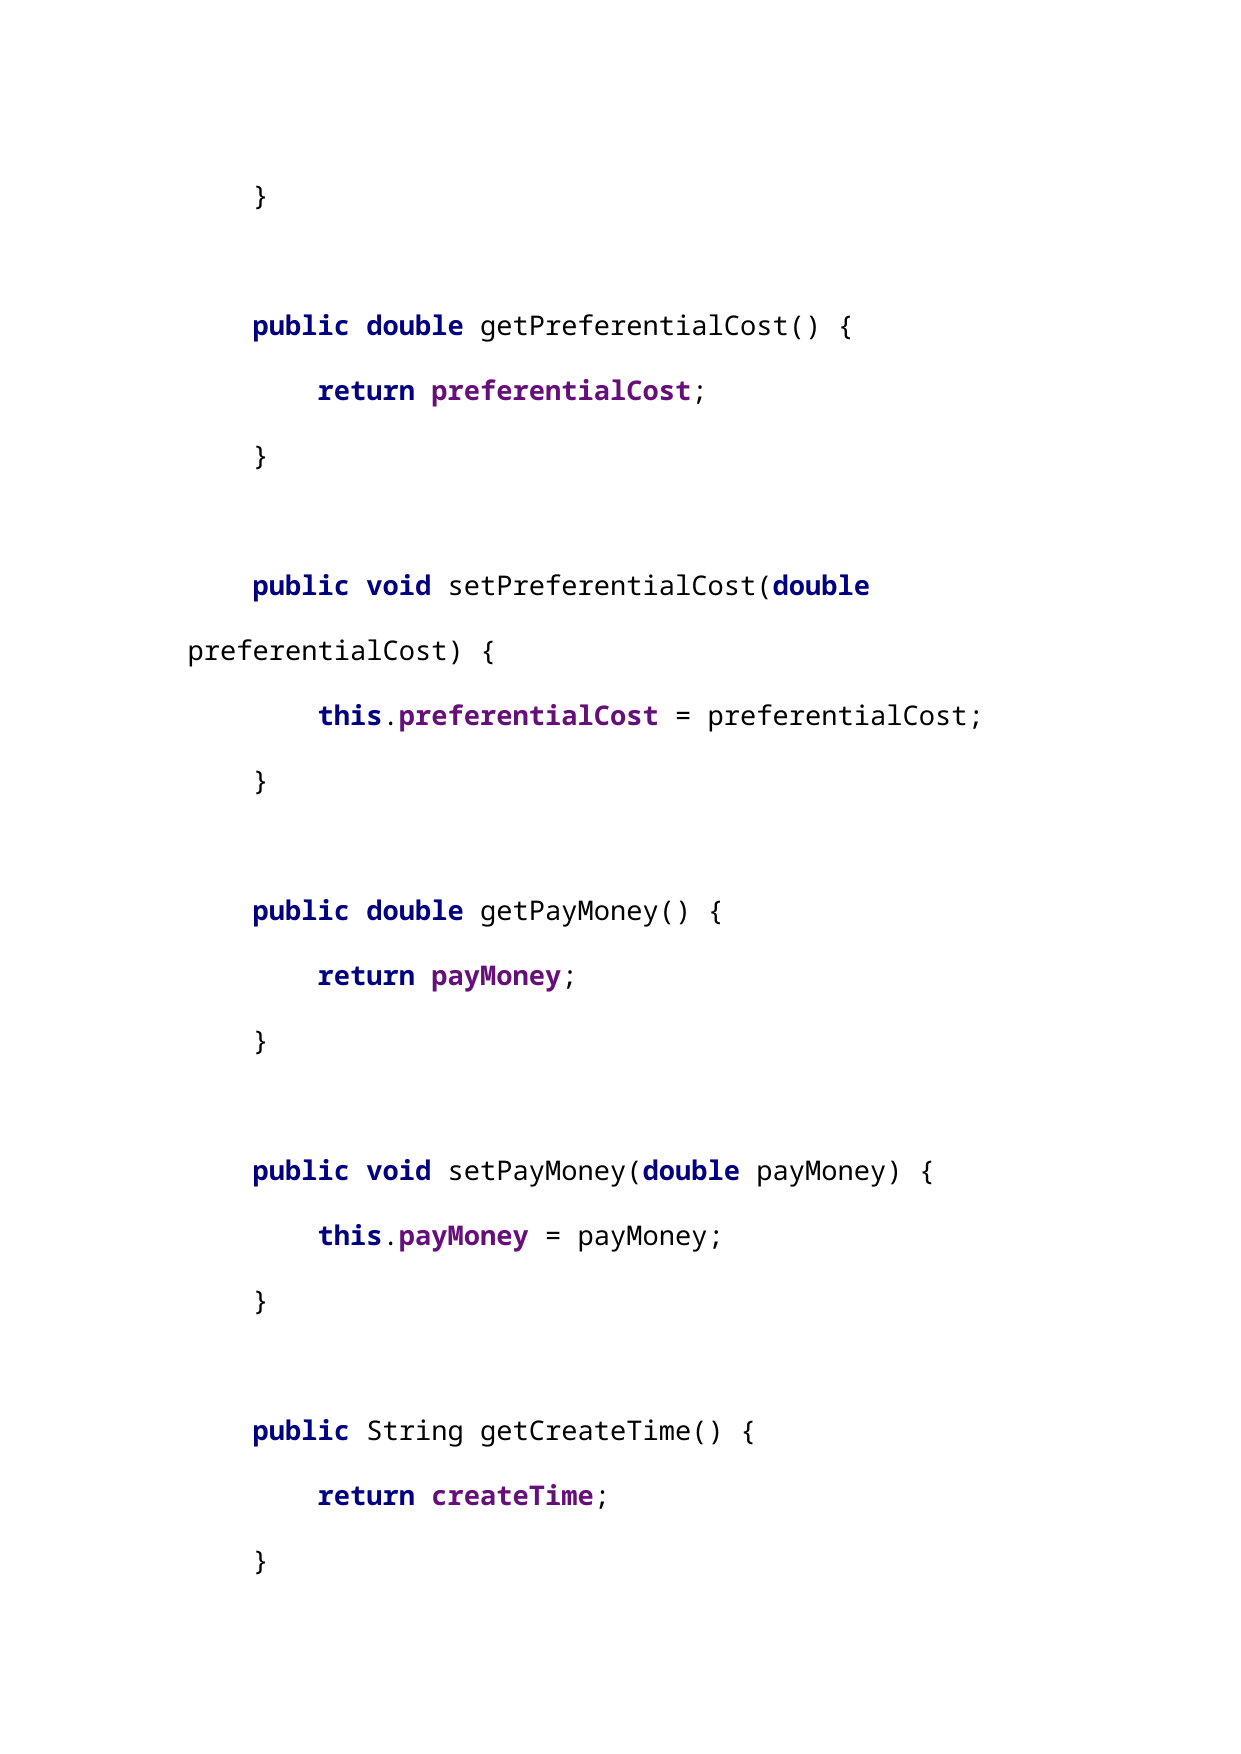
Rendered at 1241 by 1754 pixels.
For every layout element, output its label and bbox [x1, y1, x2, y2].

text [187, 162, 1053, 1592]
